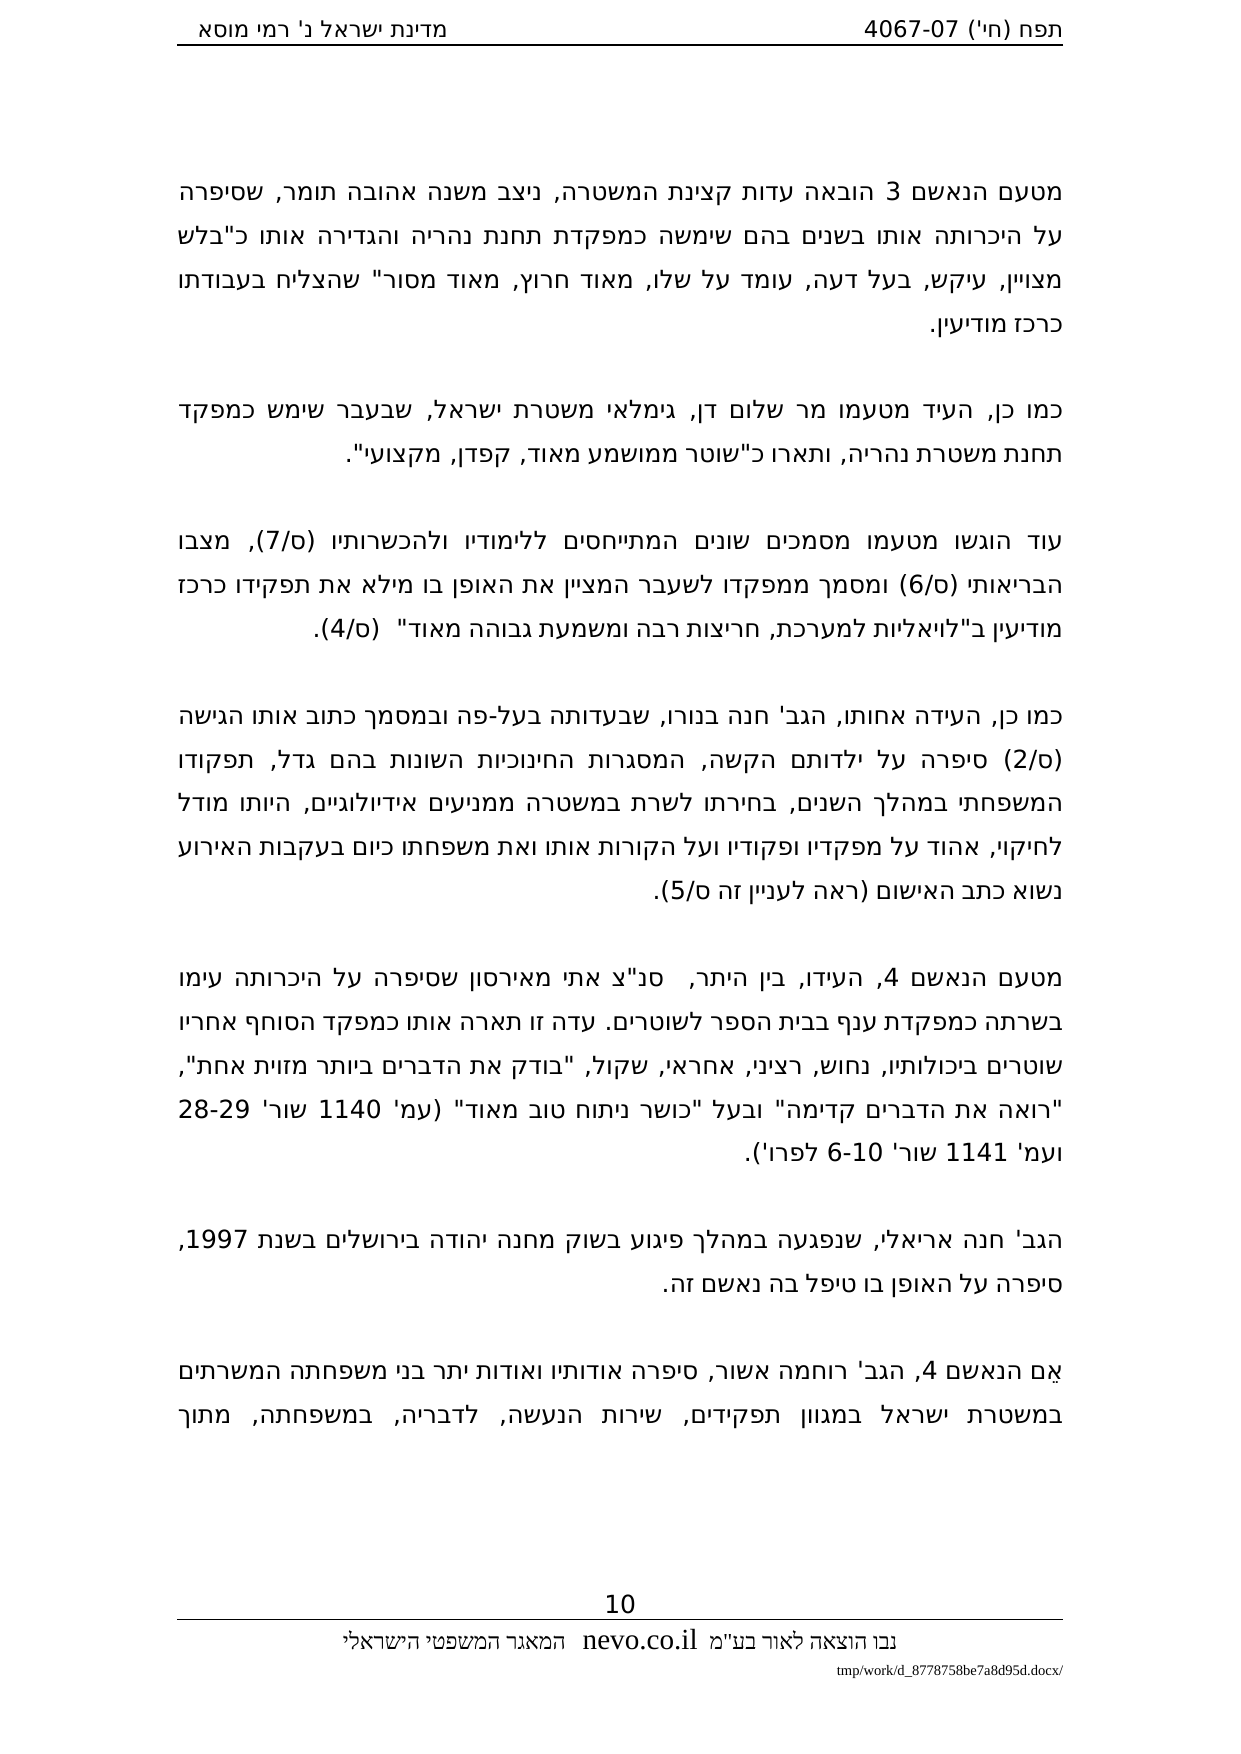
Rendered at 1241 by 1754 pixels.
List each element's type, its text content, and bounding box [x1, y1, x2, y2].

text כמו כן, העיד מטעמו מר שלום דן, גימלאי משטרת ישראל, שבעבר שימש כמפקד תחנת משטרת נהריה, ותארו כ"שוטר ממושמע מאוד, קפדן, מקצועי". [177, 396, 1063, 469]
text הגב' חנה אריאלי, שנפגעה במהלך פיגוע בשוק מחנה יהודה בירושלים בשנת 1997, סיפרה על האופן בו טיפל בה נאשם זה. [177, 1225, 1063, 1298]
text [177, 1356, 1063, 1429]
text עוד הוגשו מטעמו מסמכים שונים המתייחסים ללימודיו ולהכשרותיו (ס/7), מצבו הבריאותי (ס/6) ומסמך ממפקדו לשעבר המציין את האופן בו מילא את תפקידו כרכז מודיעין ב"לויאליות למערכת, חריצות רבה ומשמעת גבוהה מאוד" (ס/4). [177, 526, 1063, 643]
text כמו כן, העידה אחותו, הגב' חנה בנורו, שבעדותה בעל-פה ובמסמך כתוב אותו הגישה (ס/2) סיפרה על ילדותם הקשה, המסגרות החינוכיות השונות בהם גדל, תפקודו המשפחתי במהלך השנים, בחירתו לשרת במשטרה ממניעים אידיולוגיים, היותו מודל לחיקוי, אהוד על מפקדיו ופקודיו ועל הקורות אותו ואת משפחתו כיום בעקבות האירוע נשוא כתב האישום (ראה לעניין זה ס/5). [177, 701, 1063, 906]
text מטעם הנאשם 4, העידו, בין היתר, סנ"צ אתי מאירסון שסיפרה על היכרותה עימו בשרתה כמפקדת ענף בבית הספר לשוטרים. עדה זו תארה אותו כמפקד הסוחף אחריו שוטרים ביכולותיו, נחוש, רציני, אחראי, שקול, "בודק את הדברים ביותר מזוית אחת", "רואה את הדברים קדימה" ובעל "כושר ניתוח טוב מאוד" (עמ' 1140 שור' 28-29 ועמ' 1141 שור' 6-10 לפרו'). [177, 963, 1063, 1168]
text מטעם הנאשם 3 הובאה עדות קצינת המשטרה, ניצב משנה אהובה תומר, שסיפרה על היכרותה אותו בשנים בהם שימשה כמפקדת תחנת נהריה והגדירה אותו כ"בלש מצויין, עיקש, בעל דעה, עומד על שלו, מאוד חרוץ, מאוד מסור" שהצליח בעבודתו כרכז מודיעין. [177, 177, 1063, 338]
